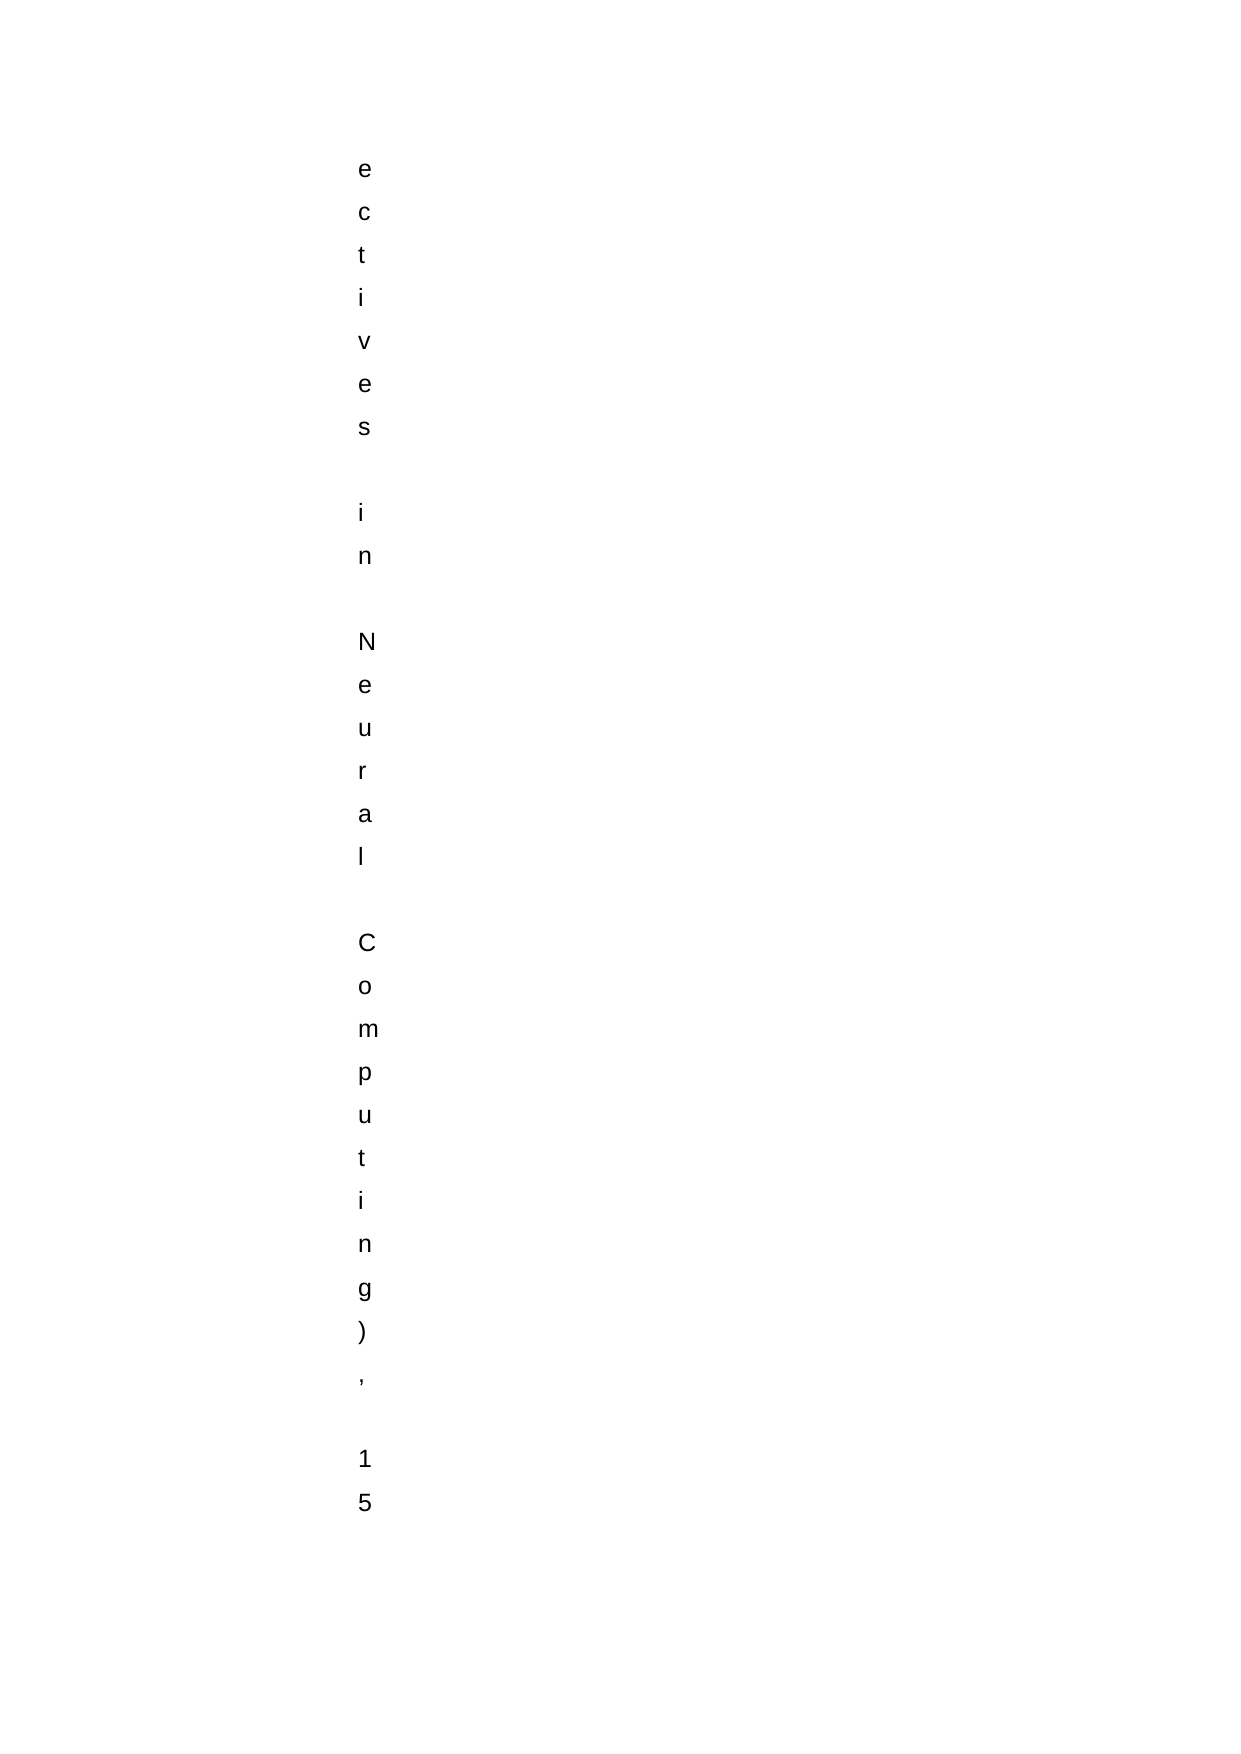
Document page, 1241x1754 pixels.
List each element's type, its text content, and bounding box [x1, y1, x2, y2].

table_cell Evolutionary Learning Algorithms for Neural Adaptive Control (Perspectives in Neural Computing), 15 August 1997, By Dimitris C. Dracopoulos [272, 154, 372, 1559]
